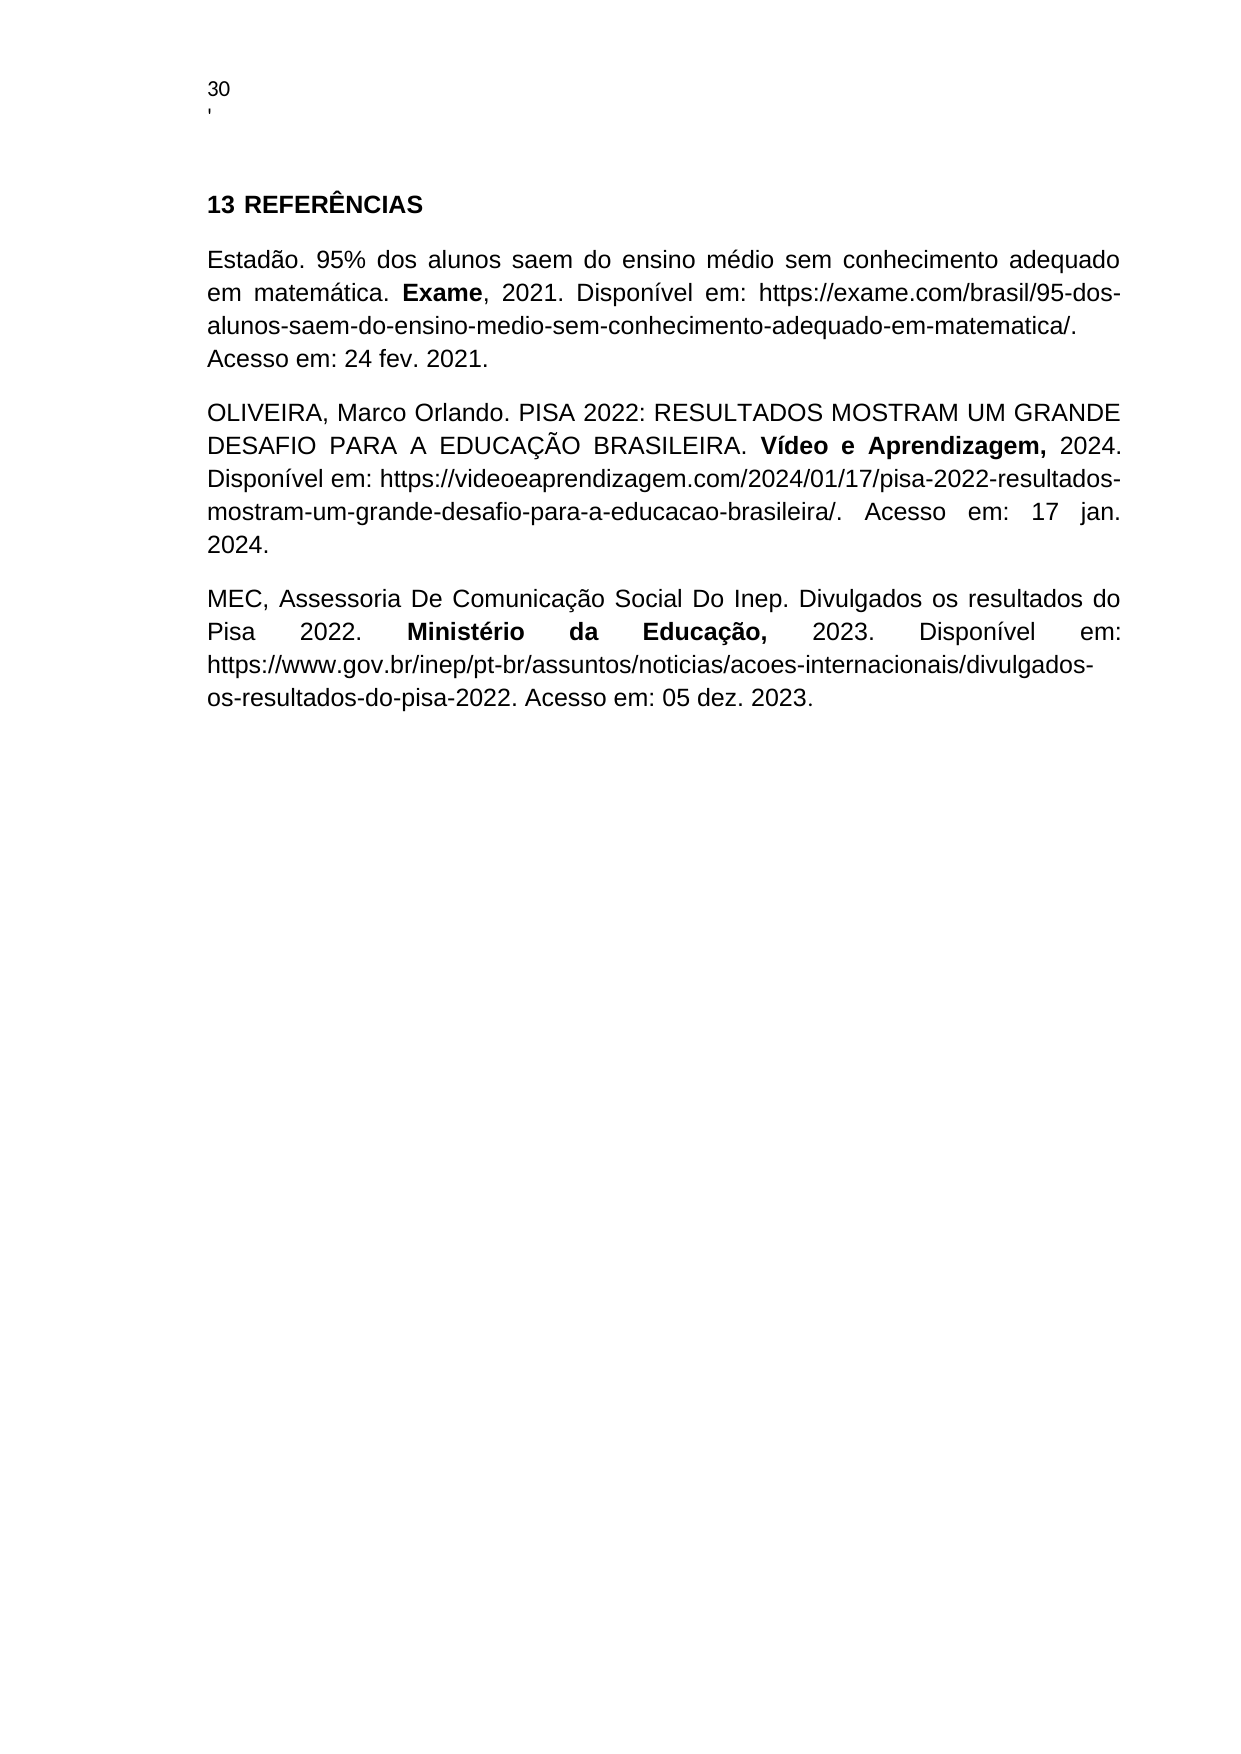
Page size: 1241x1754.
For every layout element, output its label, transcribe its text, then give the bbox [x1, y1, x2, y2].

subtitle REFERÊNCIAS [207, 190, 1122, 218]
text MEC, Assessoria De Comunicação Social Do Inep. Divulgados os resultados do Pisa 2022. Ministério da Educação, 2023. Disponível em: https://www.gov.br/inep/pt-br/assuntos/noticias/acoes-internacionais/divulgados-os-resultados-do-pisa-2022. Acesso em: 05 dez. 2023. [207, 584, 1122, 712]
text OLIVEIRA, Marco Orlando. PISA 2022: RESULTADOS MOSTRAM UM GRANDE DESAFIO PARA A EDUCAÇÃO BRASILEIRA. Vídeo e Aprendizagem, 2024. Disponível em: https://videoeaprendizagem.com/2024/01/17/pisa-2022-resultados-mostram-um-grande-desafio-para-a-educacao-brasileira/. Acesso em: 17 jan. 2024. [207, 398, 1122, 559]
text Estadão. 95% dos alunos saem do ensino médio sem conhecimento adequado em matemática. Exame, 2021. Disponível em: https://exame.com/brasil/95-dos-alunos-saem-do-ensino-medio-sem-conhecimento-adequado-em-matematica/. Acesso em: 24 fev. 2021. [207, 245, 1122, 373]
